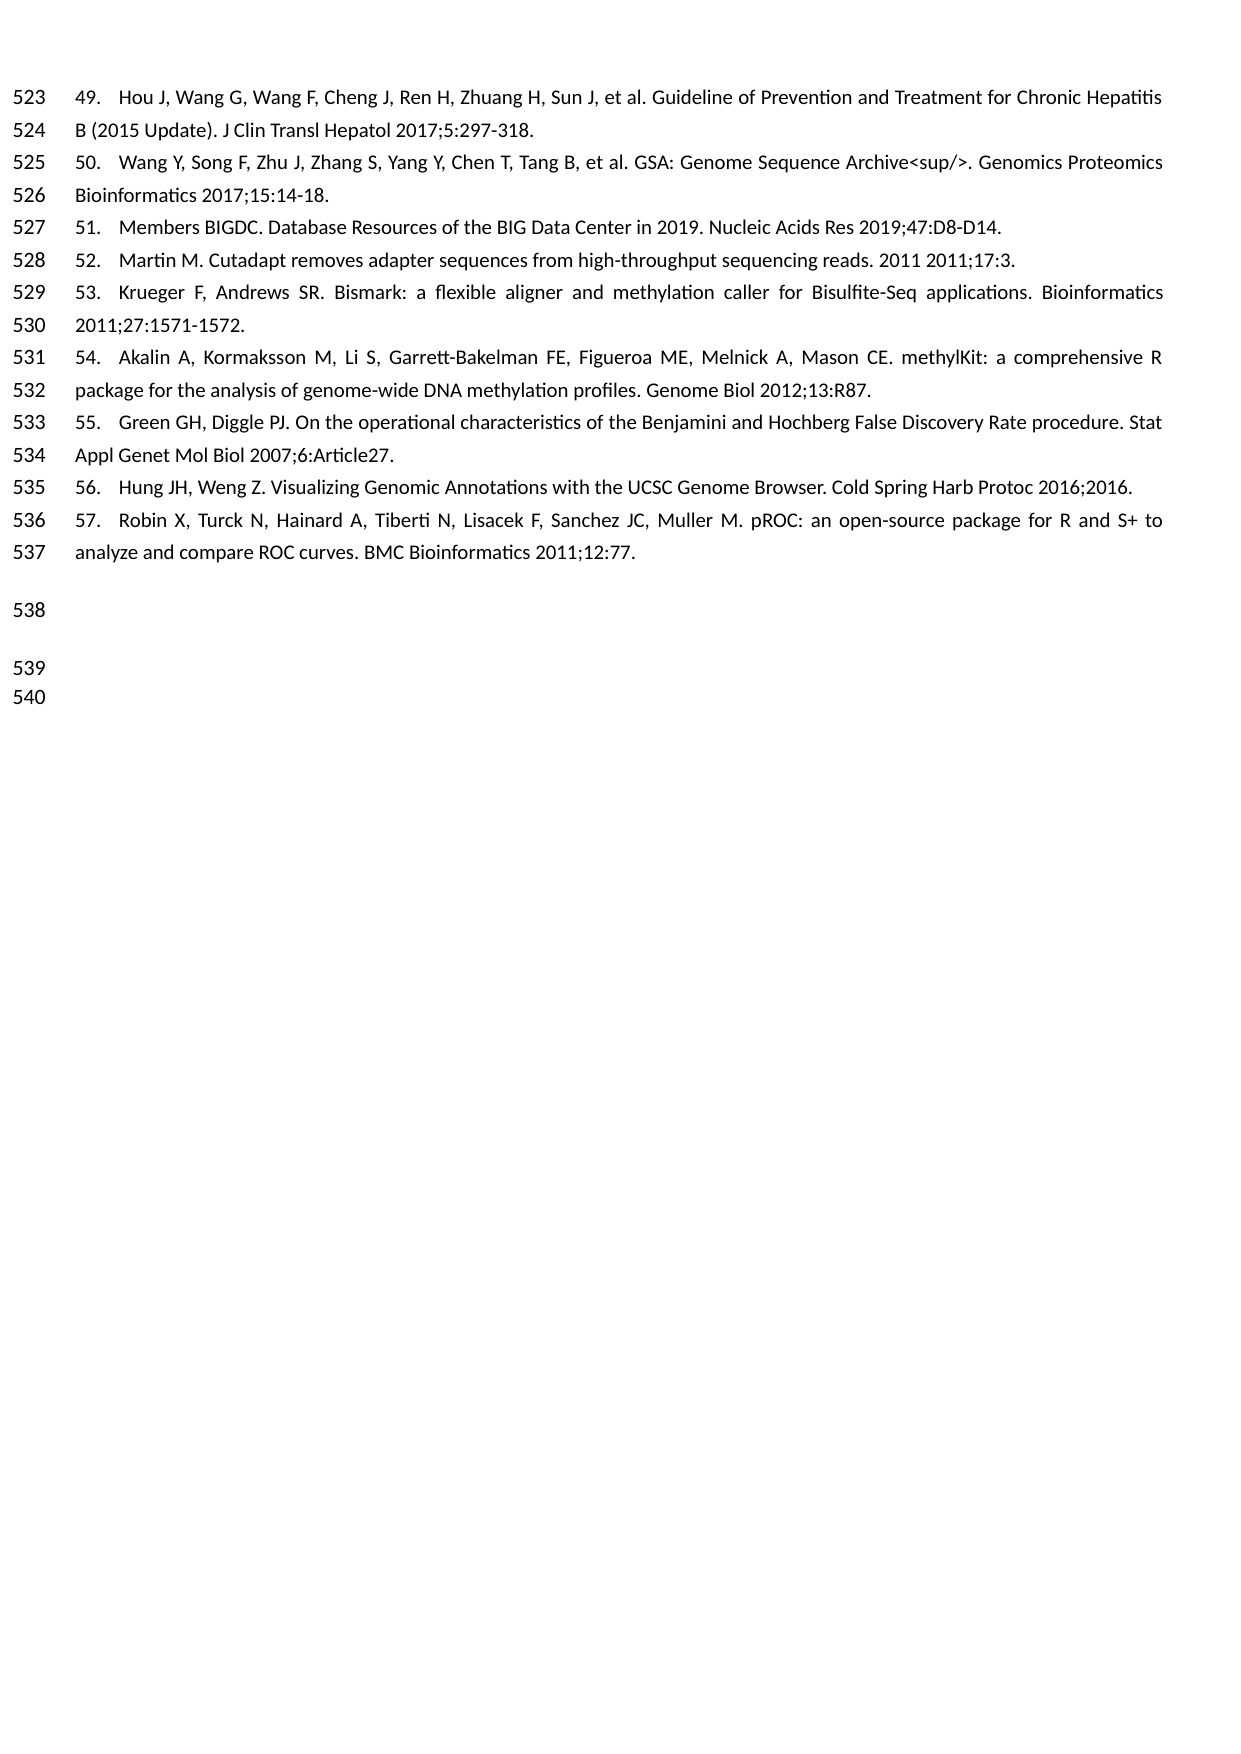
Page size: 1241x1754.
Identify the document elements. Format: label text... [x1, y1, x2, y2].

text 55. Green GH, Diggle PJ. On the operational characteristics of the Benjamini and Hochberg False Discovery Rate procedure. Stat Appl Genet Mol Biol 2007;6:Article27. [75, 406, 1165, 471]
text 54. Akalin A, Kormaksson M, Li S, Garrett-Bakelman FE, Figueroa ME, Melnick A, Mason CE. methylKit: a comprehensive R package for the analysis of genome-wide DNA methylation profiles. Genome Biol 2012;13:R87. [75, 341, 1165, 406]
text 52. Martin M. Cutadapt removes adapter sequences from high-throughput sequencing reads. 2011 2011;17:3. [75, 243, 1165, 276]
text 56. Hung JH, Weng Z. Visualizing Genomic Annotations with the UCSC Genome Browser. Cold Spring Harb Protoc 2016;2016. [75, 471, 1165, 503]
text 51. Members BIGDC. Database Resources of the BIG Data Center in 2019. Nucleic Acids Res 2019;47:D8-D14. [75, 211, 1165, 243]
text 49. Hou J, Wang G, Wang F, Cheng J, Ren H, Zhuang H, Sun J, et al. Guideline of Prevention and Treatment for Chronic Hepatitis B (2015 Update). J Clin Transl Hepatol 2017;5:297-318. [75, 81, 1165, 146]
text 50. Wang Y, Song F, Zhu J, Zhang S, Yang Y, Chen T, Tang B, et al. GSA: Genome Sequence Archive<sup/>. Genomics Proteomics Bioinformatics 2017;15:14-18. [75, 146, 1165, 211]
text 53. Krueger F, Andrews SR. Bismark: a flexible aligner and methylation caller for Bisulfite-Seq applications. Bioinformatics 2011;27:1571-1572. [75, 276, 1165, 341]
text 57. Robin X, Turck N, Hainard A, Tiberti N, Lisacek F, Sanchez JC, Muller M. pROC: an open-source package for R and S+ to analyze and compare ROC curves. BMC Bioinformatics 2011;12:77. [75, 503, 1165, 568]
